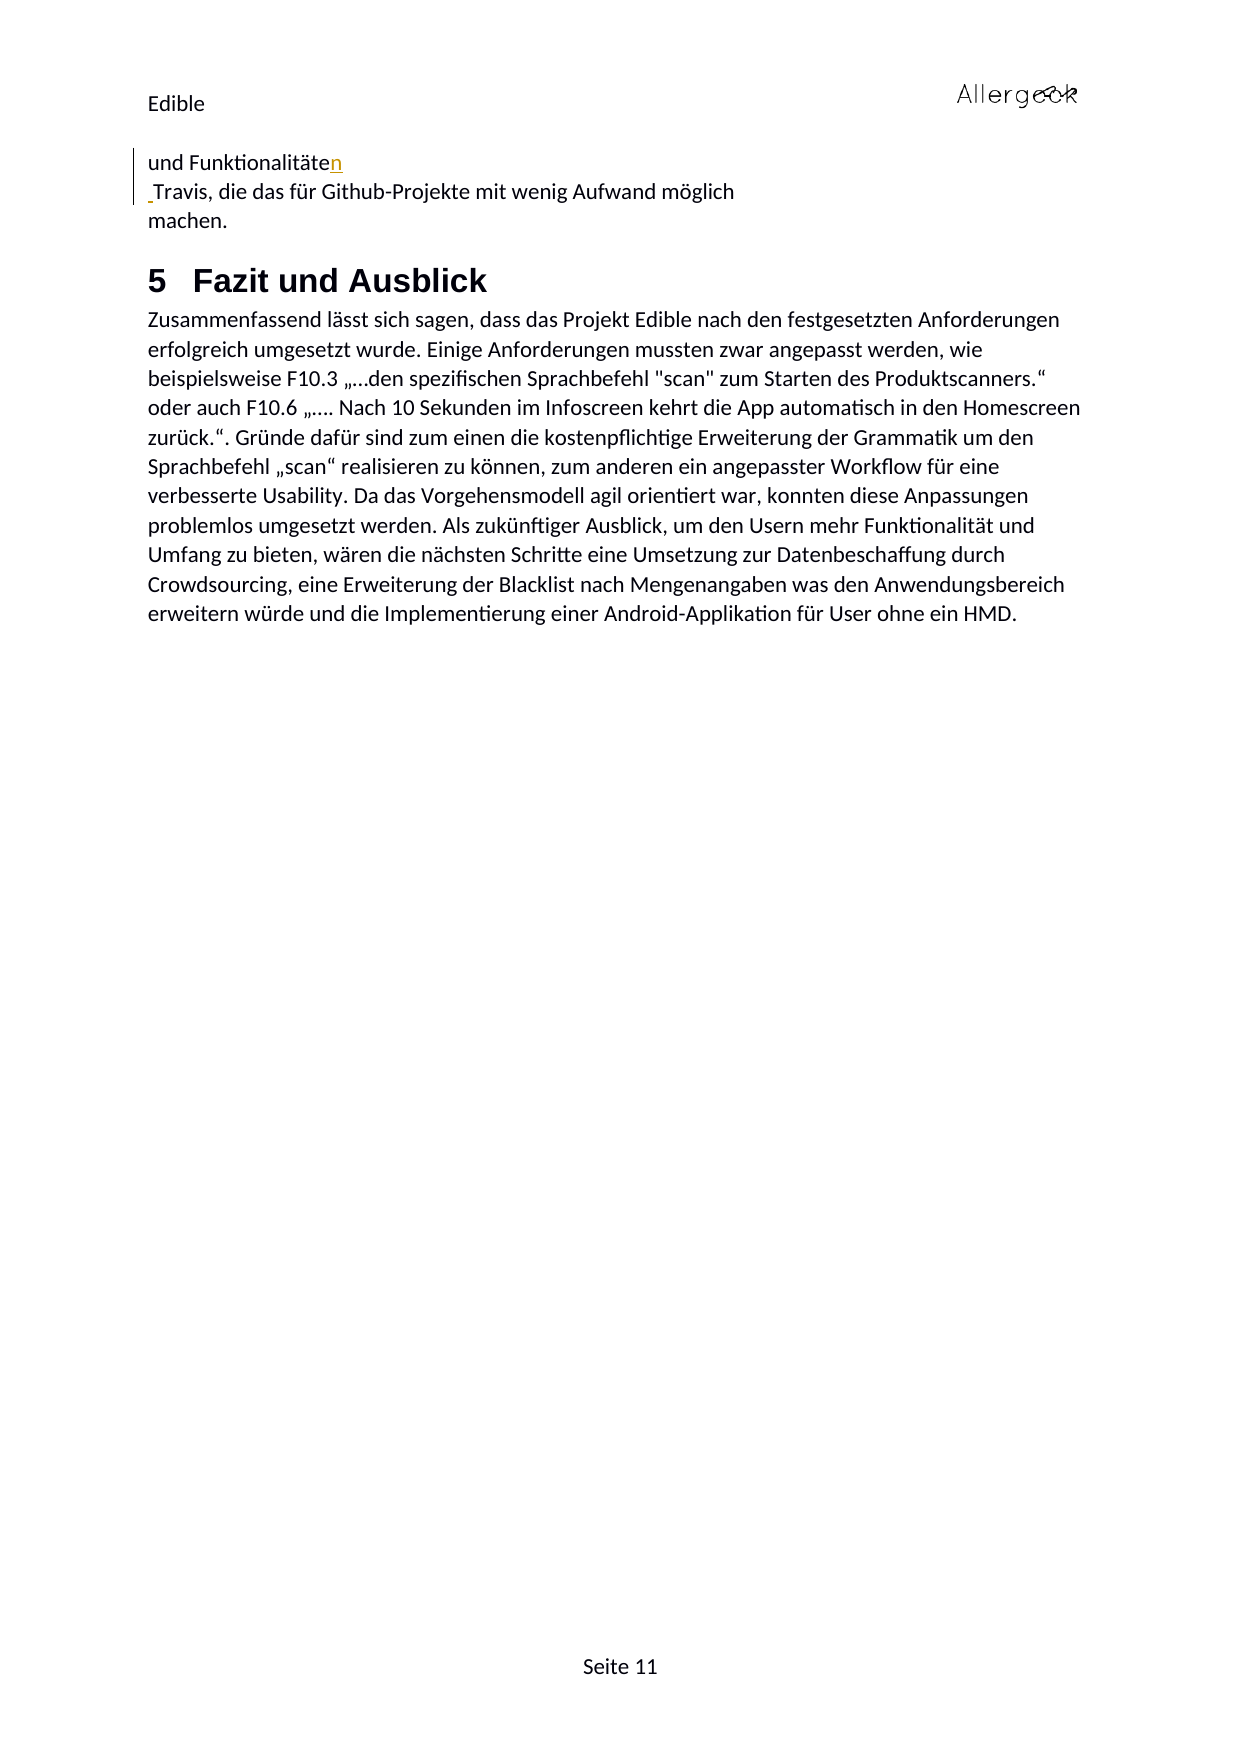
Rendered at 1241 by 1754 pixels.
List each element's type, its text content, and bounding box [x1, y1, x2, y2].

picture [941, 73, 1093, 112]
subtitle Fazit und Ausblick [148, 261, 1093, 299]
text Zusammenfassend lässt sich sagen, dass das Projekt Edible nach den festgesetzten Anforderungen erfolgreich umgesetzt wurde. Einige Anforderungen mussten zwar angepasst werden, wie beispielsweise F10.3 „…den spezifischen Sprachbefehl "scan" zum Starten des Produktscanners.“ oder auch F10.6 „…. Nach 10 Sekunden im Infoscreen kehrt die App automatisch in den Homescreen zurück.“. Gründe dafür sind zum einen die kostenpflichtige Erweiterung der Grammatik um den Sprachbefehl „scan“ realisieren zu können, zum anderen ein angepasster Workflow für eine verbesserte Usability. Da das Vorgehensmodell agil orientiert war, konnten diese Anpassungen problemlos umgesetzt werden. Als zukünftiger Ausblick, um den Usern mehr Funktionalität und Umfang zu bieten, wären die nächsten Schritte eine Umsetzung zur Datenbeschaffung durch Crowdsourcing, eine Erweiterung der Blacklist nach Mengenangaben was den Anwendungsbereich erweitern würde und die Implementierung einer Android-Applikation für User ohne ein HMD. [148, 305, 1093, 627]
